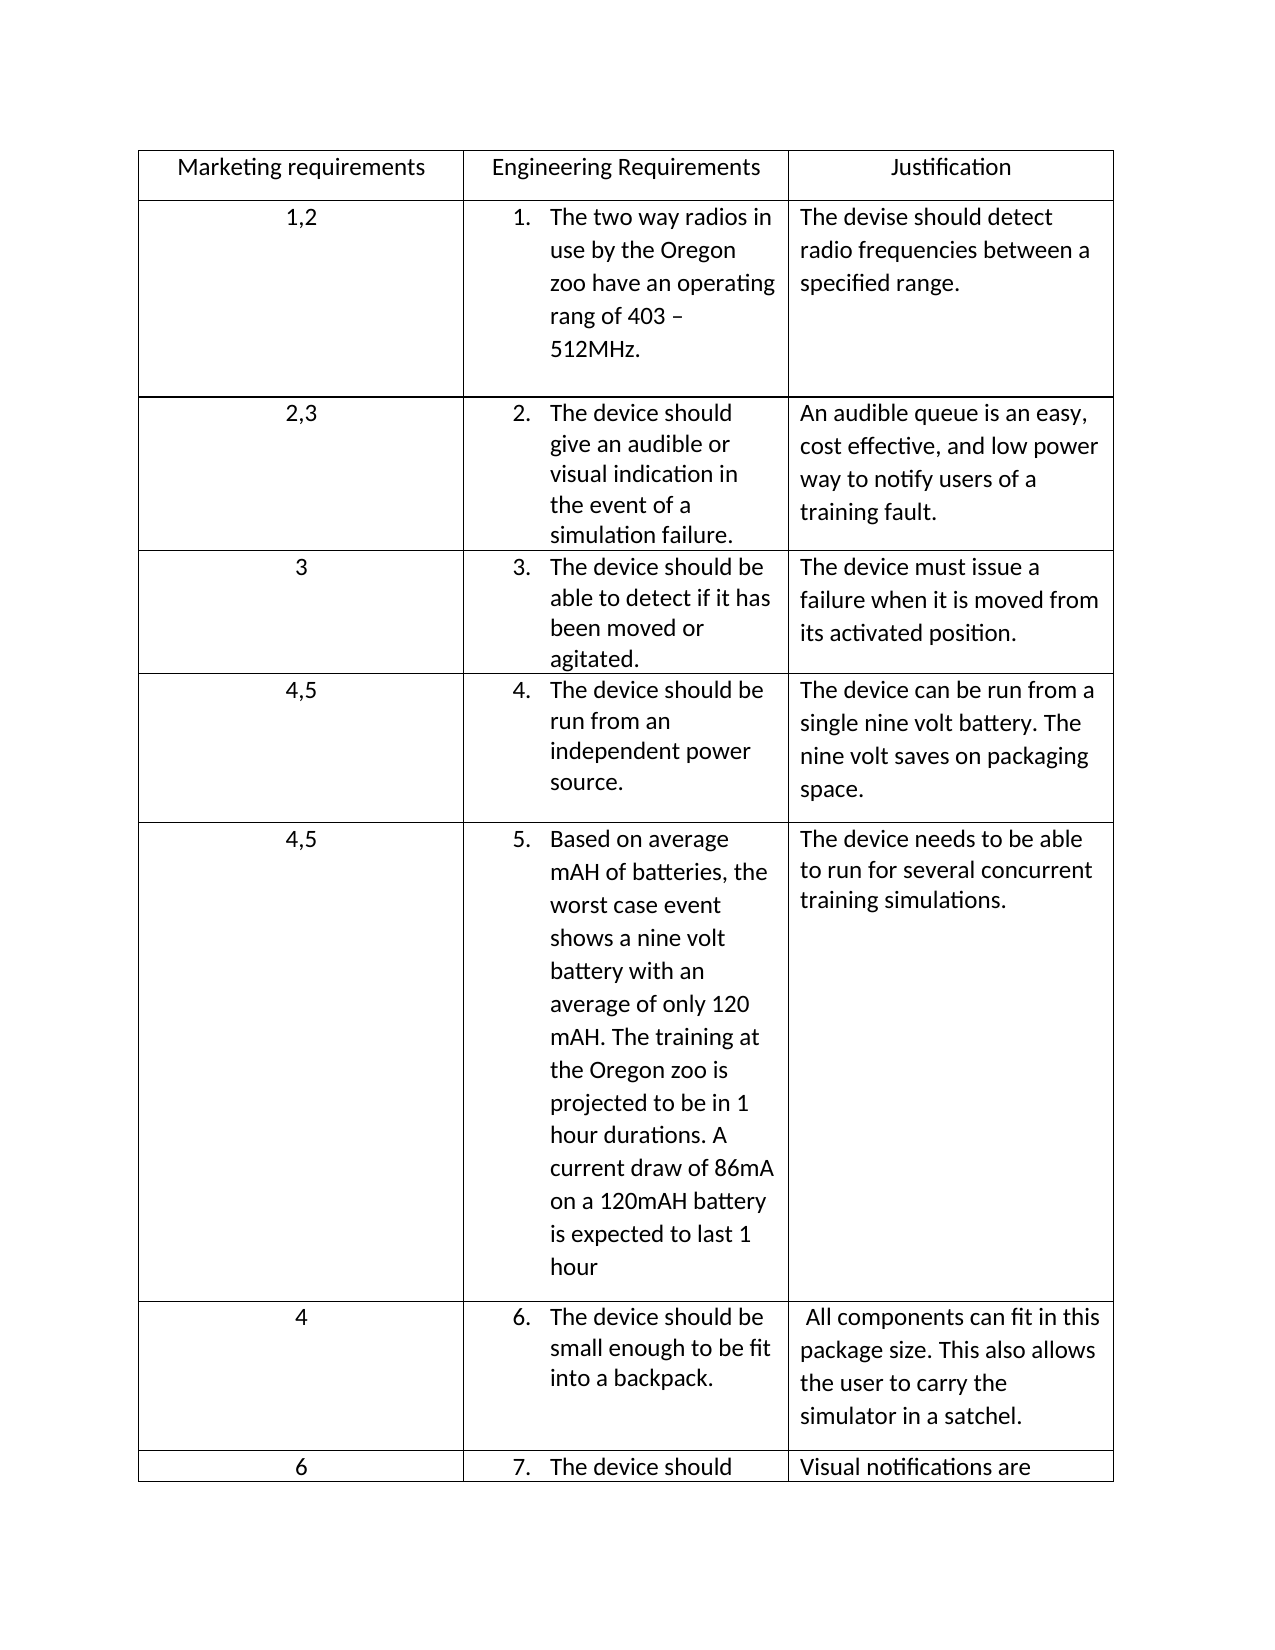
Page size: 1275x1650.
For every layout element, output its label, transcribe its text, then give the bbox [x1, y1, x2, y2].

table_cell An audible queue is an easy, cost effective, and low power way to notify users of a training fault. [789, 398, 1113, 550]
table_cell The device should be run from an independent power source. [464, 674, 788, 822]
table_cell 1,2 [139, 201, 463, 396]
table_cell The two way radios in use by the Oregon zoo have an operating rang of 403 – 512MHz. [464, 201, 788, 396]
table_cell 6 [139, 1451, 463, 1481]
table_cell The device needs to be able to run for several concurrent training simulations. [789, 823, 1113, 1301]
table_cell 4,5 [139, 823, 463, 1301]
table_cell The device should be able to detect if it has been moved or agitated. [464, 551, 788, 673]
table_cell 4,5 [139, 674, 463, 822]
table_header Marketing requirements [139, 151, 463, 200]
table_cell The device should give an audible or visual indication in the event of a simulation failure. [464, 398, 788, 550]
table_cell 2,3 [139, 398, 463, 550]
table_cell Visual notifications are intuitive for users. This would allow them to quickly identify the cause. [789, 1451, 1113, 1481]
table_header Justification [789, 151, 1113, 200]
table_cell The device should visually inform the user of what caused a simulation fault [464, 1451, 788, 1481]
table_cell 4 [139, 1302, 463, 1449]
table_cell The devise should detect radio frequencies between a specified range. [789, 201, 1113, 396]
table_cell All components can fit in this package size. This also allows the user to carry the simulator in a satchel. [789, 1302, 1113, 1449]
table_cell The device should be small enough to be fit into a backpack. [464, 1302, 788, 1449]
table_header Engineering Requirements [464, 151, 788, 200]
table_cell The device can be run from a single nine volt battery. The nine volt saves on packaging space. [789, 674, 1113, 822]
table_cell 3 [139, 551, 463, 673]
table_cell Based on average mAH of batteries, the worst case event shows a nine volt battery with an average of only 120 mAH. The training at the Oregon zoo is projected to be in 1 hour durations. A current draw of 86mA on a 120mAH battery is expected to last 1 hour [464, 823, 788, 1301]
table_cell The device must issue a failure when it is moved from its activated position. [789, 551, 1113, 673]
